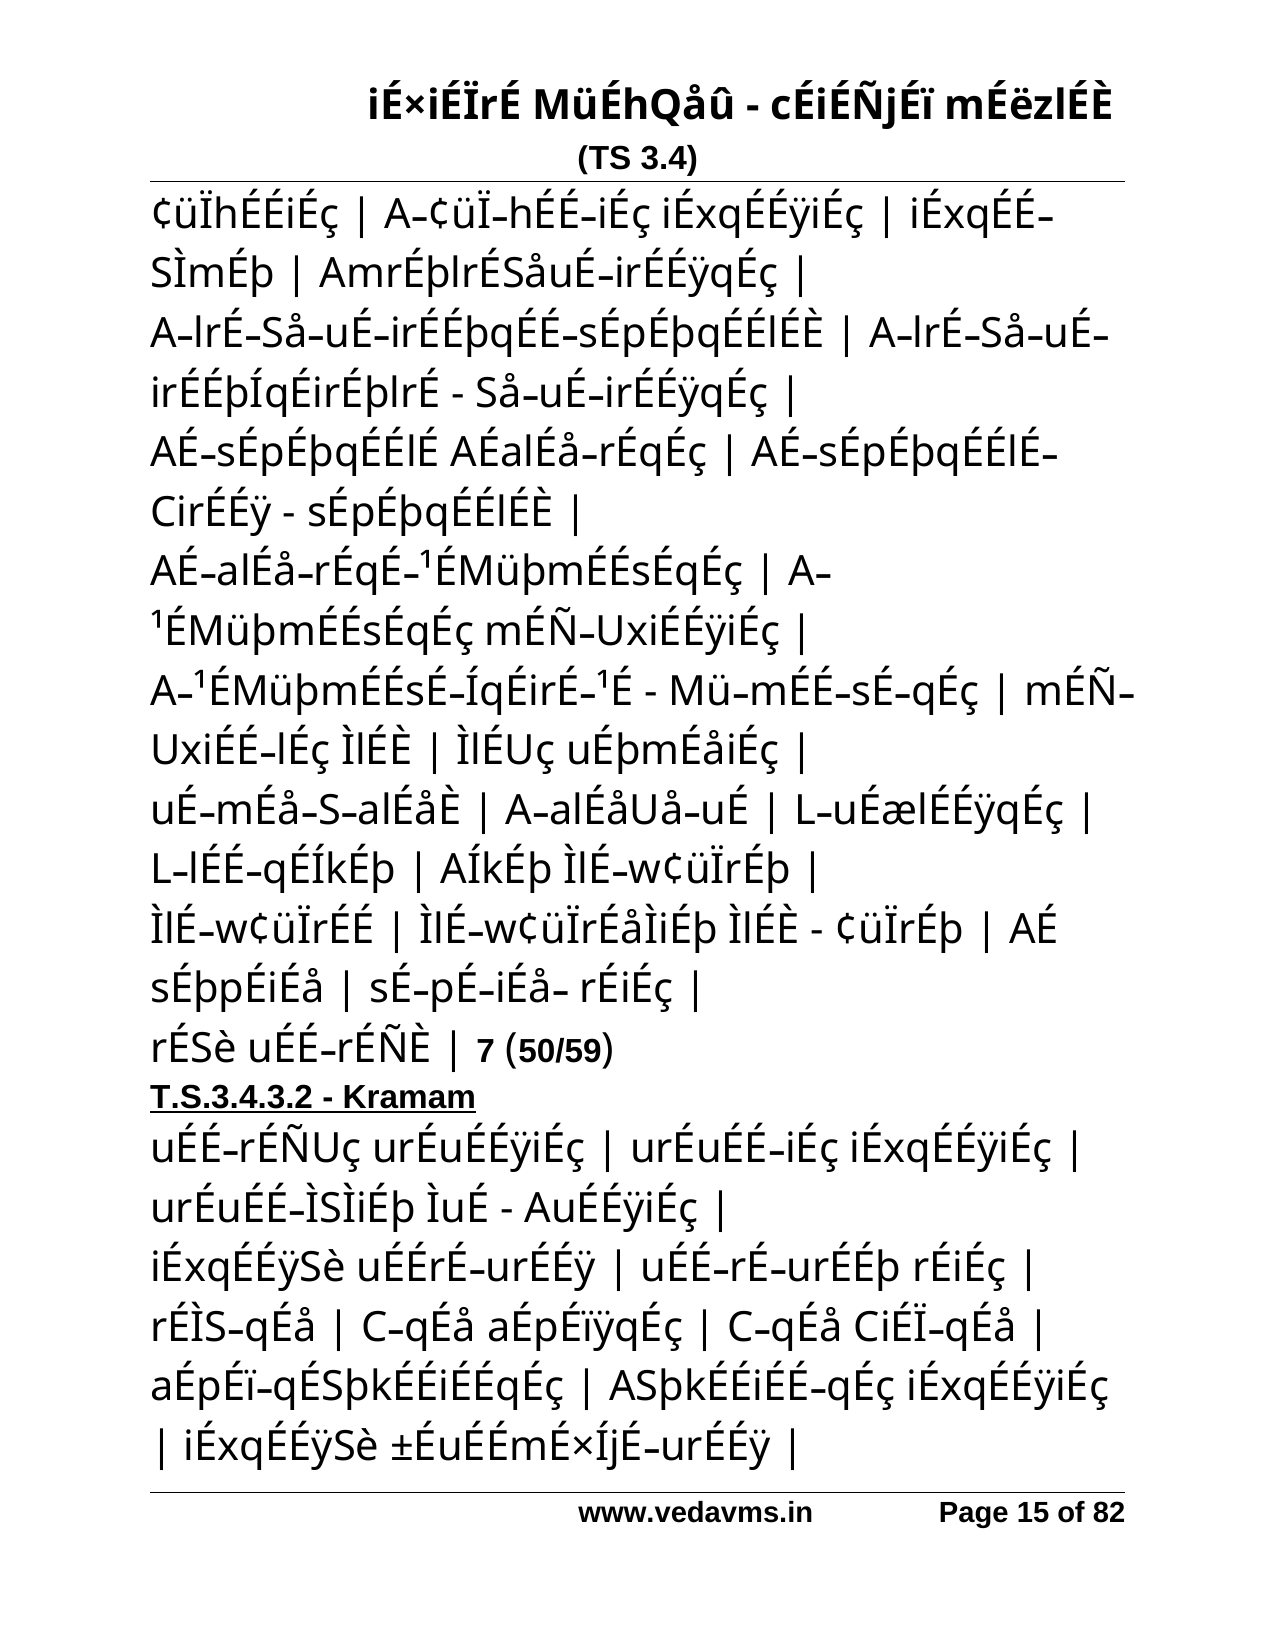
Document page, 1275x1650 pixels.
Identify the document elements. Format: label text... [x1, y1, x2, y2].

text A–lrÉ–Så–uÉ–irÉÉþqÉÉ–sÉpÉþqÉÉlÉÈ | A–lrÉ–Så–uÉ–irÉÉþÍqÉirÉþlrÉ - Så–uÉ–irÉÉÿqÉç | [150, 303, 1139, 419]
text AÉ–sÉpÉþqÉÉlÉ AÉalÉå–rÉqÉç | AÉ–sÉpÉþqÉÉlÉ– CirÉÉÿ - sÉpÉþqÉÉlÉÈ | [150, 422, 1139, 538]
text AÉ–alÉå–rÉqÉ–¹ÉMüþmÉÉsÉqÉç | A–¹ÉMüþmÉÉsÉqÉç mÉÑ–UxiÉÉÿiÉç | [150, 541, 1139, 658]
text ÌlÉ–w¢üÏrÉÉ | ÌlÉ–w¢üÏrÉåÌiÉþ ÌlÉÈ - ¢üÏrÉþ | AÉ sÉþpÉiÉå | sÉ–pÉ–iÉå– rÉiÉç | [150, 899, 1139, 1015]
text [150, 184, 1169, 300]
text iÉxqÉÉÿSè uÉÉrÉ–urÉÉÿ | uÉÉ–rÉ–urÉÉþ rÉiÉç | rÉÌS–qÉå | C–qÉå aÉpÉïÿqÉç | C–qÉå CiÉÏ–qÉå | aÉpÉï–qÉSþkÉÉiÉÉqÉç | ASþkÉÉiÉÉ–qÉç iÉxqÉÉÿiÉç | iÉxqÉÉÿSè ±ÉuÉÉmÉ×ÍjÉ–urÉÉÿ | [150, 1237, 1125, 1472]
text uÉ–mÉå–S–alÉåÈ | A–alÉåUå–uÉ | L–uÉælÉÉÿqÉç | L–lÉÉ–qÉÍkÉþ | AÍkÉþ ÌlÉ–w¢üÏrÉþ | [150, 779, 1139, 896]
text A–¹ÉMüþmÉÉsÉ–ÍqÉirÉ–¹É - Mü–mÉÉ–sÉ–qÉç | mÉÑ–UxiÉÉ–lÉç ÌlÉÈ | ÌlÉUç uÉþmÉåiÉç | [150, 660, 1139, 777]
text rÉSè uÉÉ–rÉÑÈ | 7 (50/59) [150, 1018, 1139, 1075]
text T.S.3.4.3.2 - Kramam [150, 1077, 1094, 1116]
text uÉÉ–rÉÑUç urÉuÉÉÿiÉç | urÉuÉÉ–iÉç iÉxqÉÉÿiÉç | urÉuÉÉ–ÌSÌiÉþ ÌuÉ - AuÉÉÿiÉç | [150, 1118, 1125, 1234]
